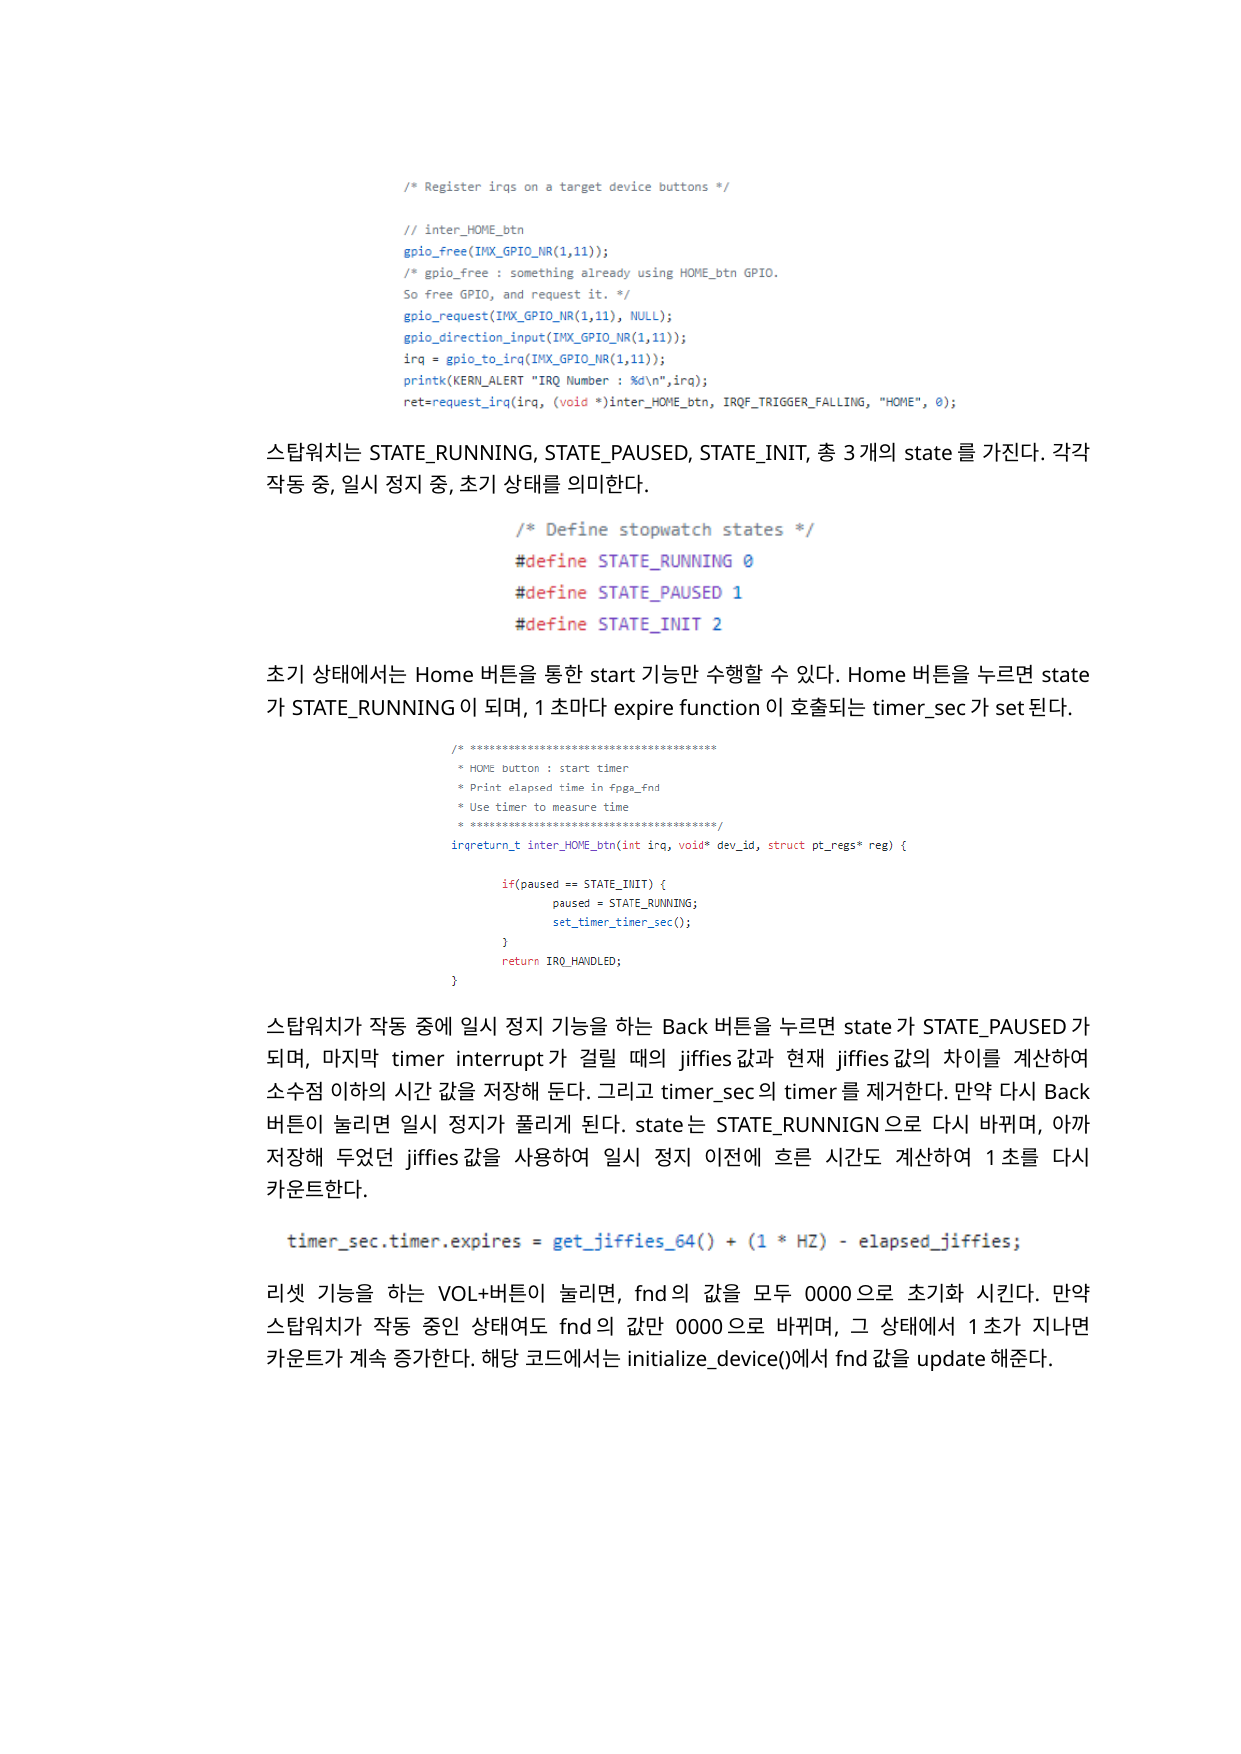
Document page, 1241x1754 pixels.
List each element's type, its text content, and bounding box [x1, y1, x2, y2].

list 스탑워치가 작동 중에 일시 정지 기능을 하는 Back 버튼을 누르면 state가 STATE_PAUSED가 되며, 마지막 timer interrupt가 걸릴 때의 jiffies값과 현재 jiffies값의 차이를 계산하여 소수점 이하의 시간 값을 저장해 둔다. 그리고 timer_sec의 timer를 제거한다. 만약 다시 Back 버튼이 눌리면 일시 정지가 풀리게 된다. state는 STATE_RUNNIGN으로 다시 바뀌며, 아까 저장해 두었던 jiffies값을 사용하여 일시 정지 이전에 흐른 시간도 계산하여 1초를 다시 카운트한다. [267, 1010, 1090, 1204]
picture [394, 177, 963, 417]
list 스탑워치는 STATE_RUNNING, STATE_PAUSED, STATE_INIT, 총 3개의 state를 가진다. 각각 작동 중, 일시 정지 중, 초기 상태를 의미한다. [267, 436, 1090, 499]
picture [503, 517, 854, 640]
list 초기 상태에서는 Home 버튼을 통한 start 기능만 수행할 수 있다. Home 버튼을 누르면 state가 STATE_RUNNING이 되며, 1초마다 expire function이 호출되는 timer_sec가 set된다. [267, 659, 1090, 722]
picture [444, 740, 913, 992]
list 리셋 기능을 하는 VOL+버튼이 눌리면, fnd의 값을 모두 0000으로 초기화 시킨다. 만약 스탑워치가 작동 중인 상태여도 fnd의 값만 0000으로 바뀌며, 그 상태에서 1초가 지나면 카운트가 계속 증가한다. 해당 코드에서는 initialize_device()에서 fnd값을 update해준다. [267, 1277, 1090, 1373]
picture [266, 1222, 1041, 1259]
